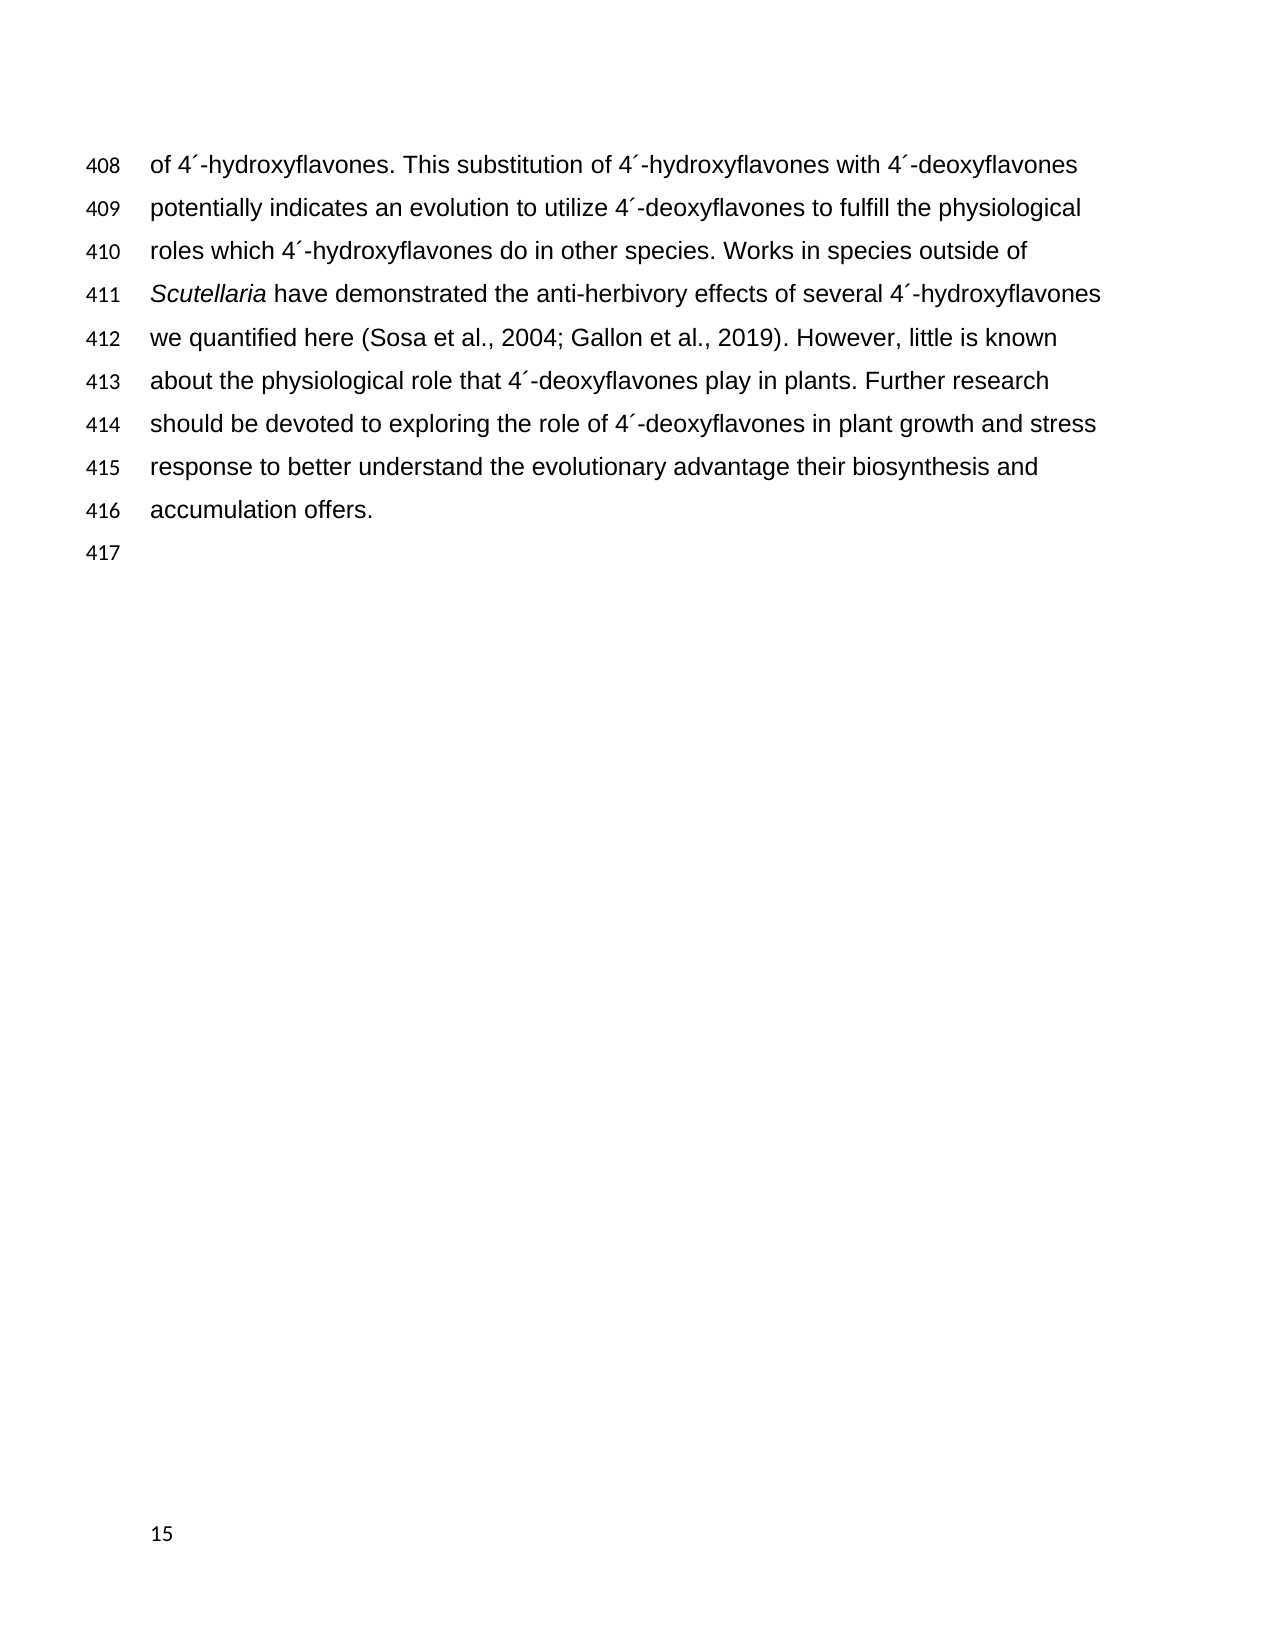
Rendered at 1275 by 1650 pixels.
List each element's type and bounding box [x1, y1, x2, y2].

text [150, 150, 1125, 524]
